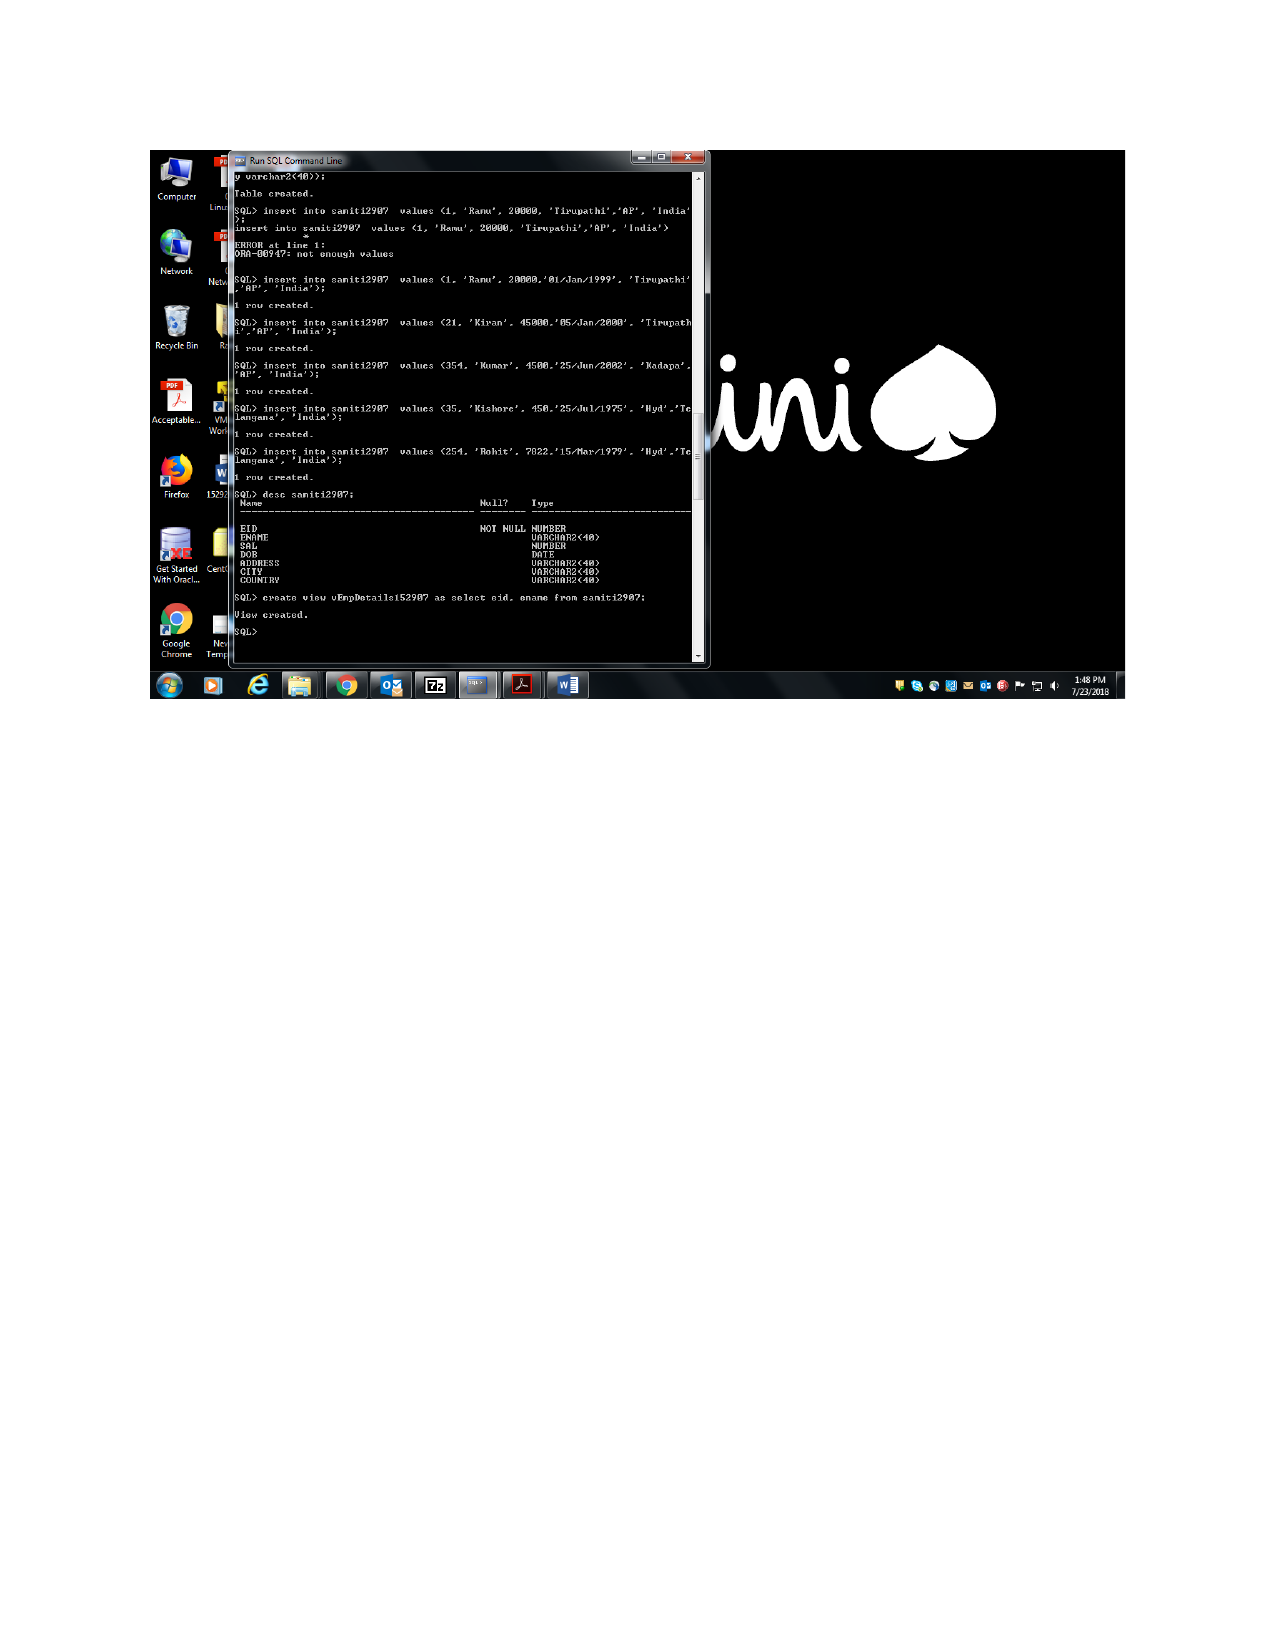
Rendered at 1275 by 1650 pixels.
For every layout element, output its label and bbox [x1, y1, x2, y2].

picture [150, 150, 1125, 699]
